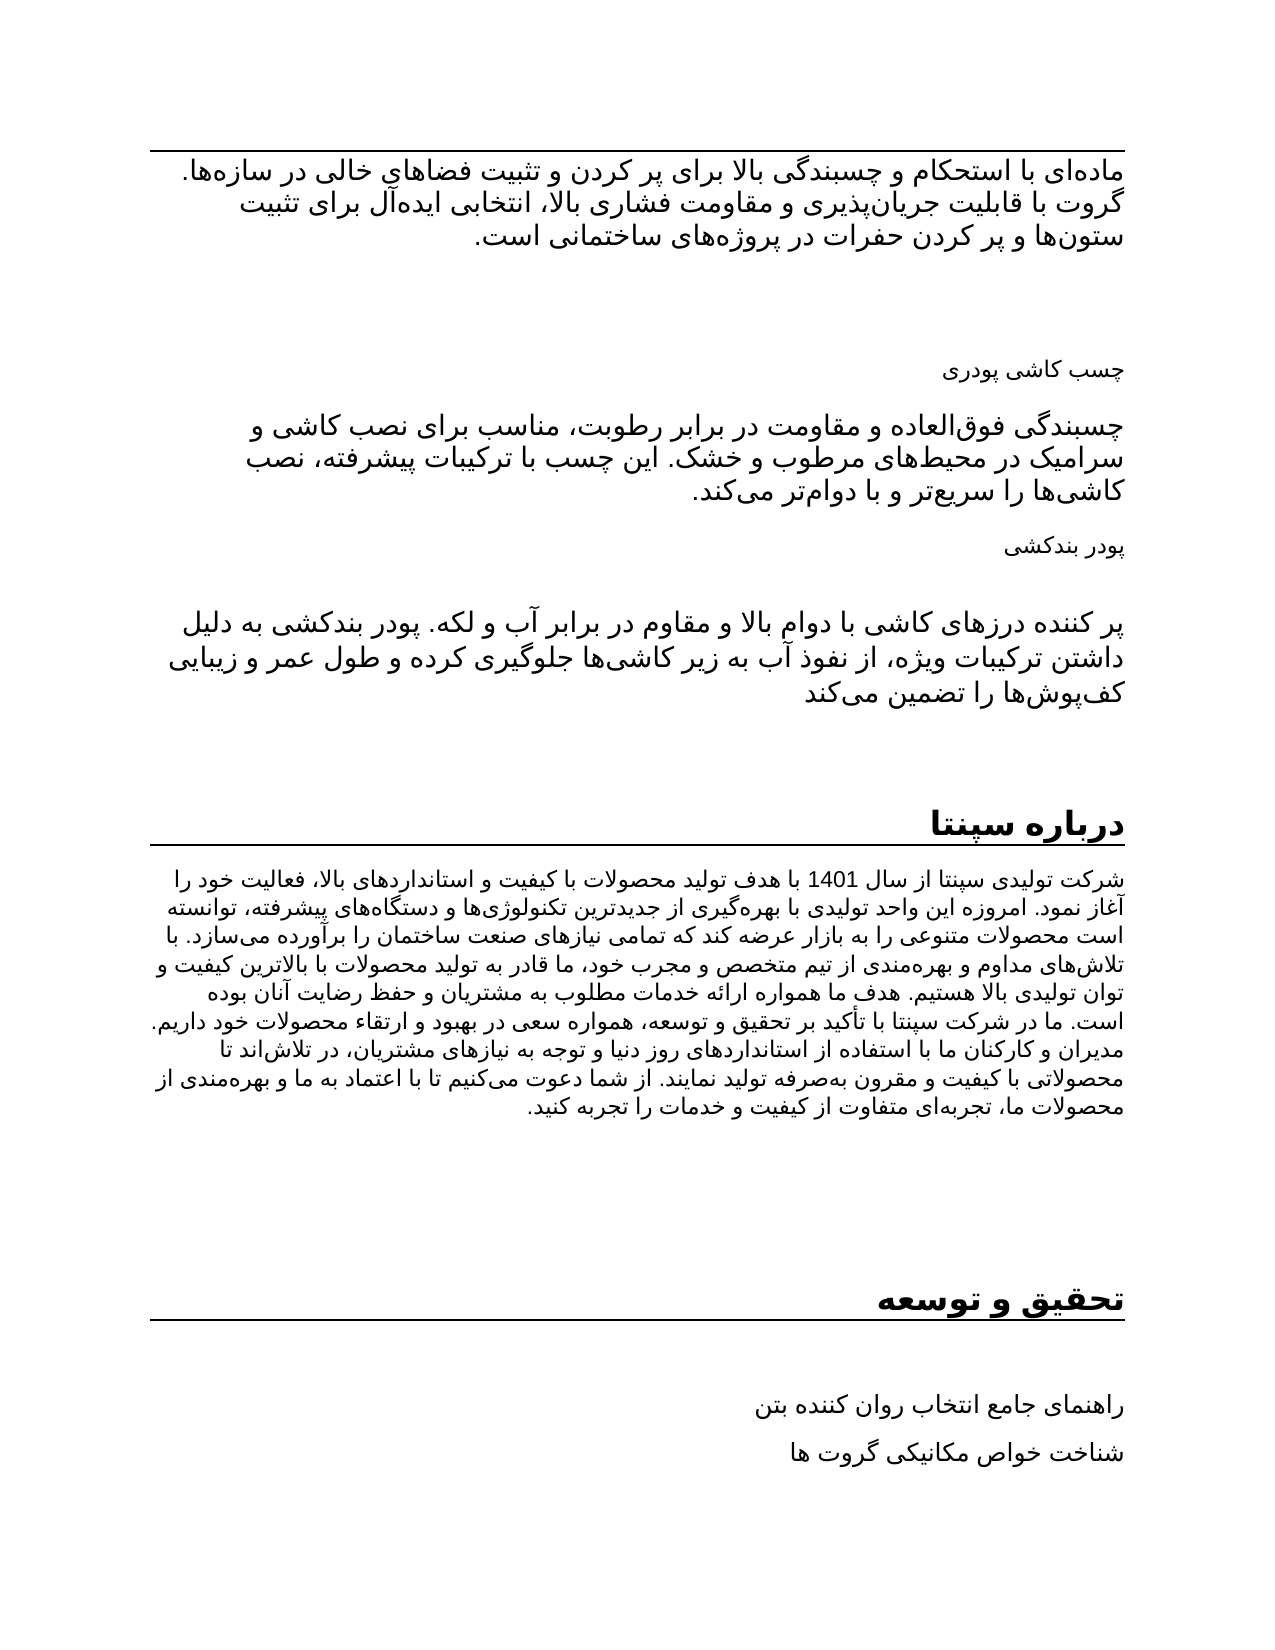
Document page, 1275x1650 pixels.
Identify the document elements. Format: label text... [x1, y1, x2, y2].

text پودر بندکشی [150, 532, 1125, 559]
text چسب کاشی پودری [150, 356, 1125, 383]
text راهنمای جامع انتخاب روان کننده بتن [150, 1390, 1125, 1419]
text شناخت خواص مکانیکی گروت ها [150, 1438, 1125, 1467]
text تحقیق و توسعه [150, 1279, 1125, 1319]
text پر کننده درزهای کاشی با دوام بالا و مقاوم در برابر آب و لکه. پودر بندکشی به دلیل داشتن ترکیبات ویژه، از نفوذ آب به زیر کاشی‌ها جلوگیری کرده و طول عمر و زیبایی کف‌پوش‌ها را تضمین می‌کند [150, 606, 1125, 738]
text شرکت تولیدی سپنتا از سال 1401 با هدف تولید محصولات با کیفیت و استانداردهای بالا، فعالیت خود را آغاز نمود. امروزه این واحد تولیدی با بهره‌گیری از جدیدترین تکنولوژی‌ها و دستگاه‌های پیشرفته، توانسته است محصولات متنوعی را به بازار عرضه کند که تمامی نیازهای صنعت ساختمان را برآورده می‌سازد. با تلاش‌های مداوم و بهره‌مندی از تیم متخصص و مجرب خود، ما قادر به تولید محصولات با بالاترین کیفیت و توان تولیدی بالا هستیم. هدف ما همواره ارائه خدمات مطلوب به مشتریان و حفظ رضایت آنان بوده است. ما در شرکت سپنتا با تأکید بر تحقیق و توسعه، همواره سعی در بهبود و ارتقاء محصولات خود داریم. مدیران و کارکنان ما با استفاده از استانداردهای روز دنیا و توجه به نیازهای مشتریان، در تلاش‌اند تا محصولاتی با کیفیت و مقرون به‌صرفه تولید نمایند. از شما دعوت می‌کنیم تا با اعتماد به ما و بهره‌مندی از محصولات ما، تجربه‌ای متفاوت از کیفیت و خدمات را تجربه کنید. [150, 866, 1125, 1119]
text چسبندگی فوق‌العاده و مقاومت در برابر رطوبت، مناسب برای نصب کاشی و سرامیک در محیط‌های مرطوب و خشک. این چسب با ترکیبات پیشرفته، نصب کاشی‌ها را سریع‌تر و با دوام‌تر می‌کند. [150, 409, 1125, 506]
text ماده‌ای با استحکام و چسبندگی بالا برای پر کردن و تثبیت فضاهای خالی در سازه‌ها. گروت با قابلیت جریان‌پذیری و مقاومت فشاری بالا، انتخابی ایده‌آل برای تثبیت ستون‌ها و پر کردن حفرات در پروژه‌های ساختمانی است. [150, 152, 1125, 251]
text درباره سپنتا [150, 804, 1125, 844]
